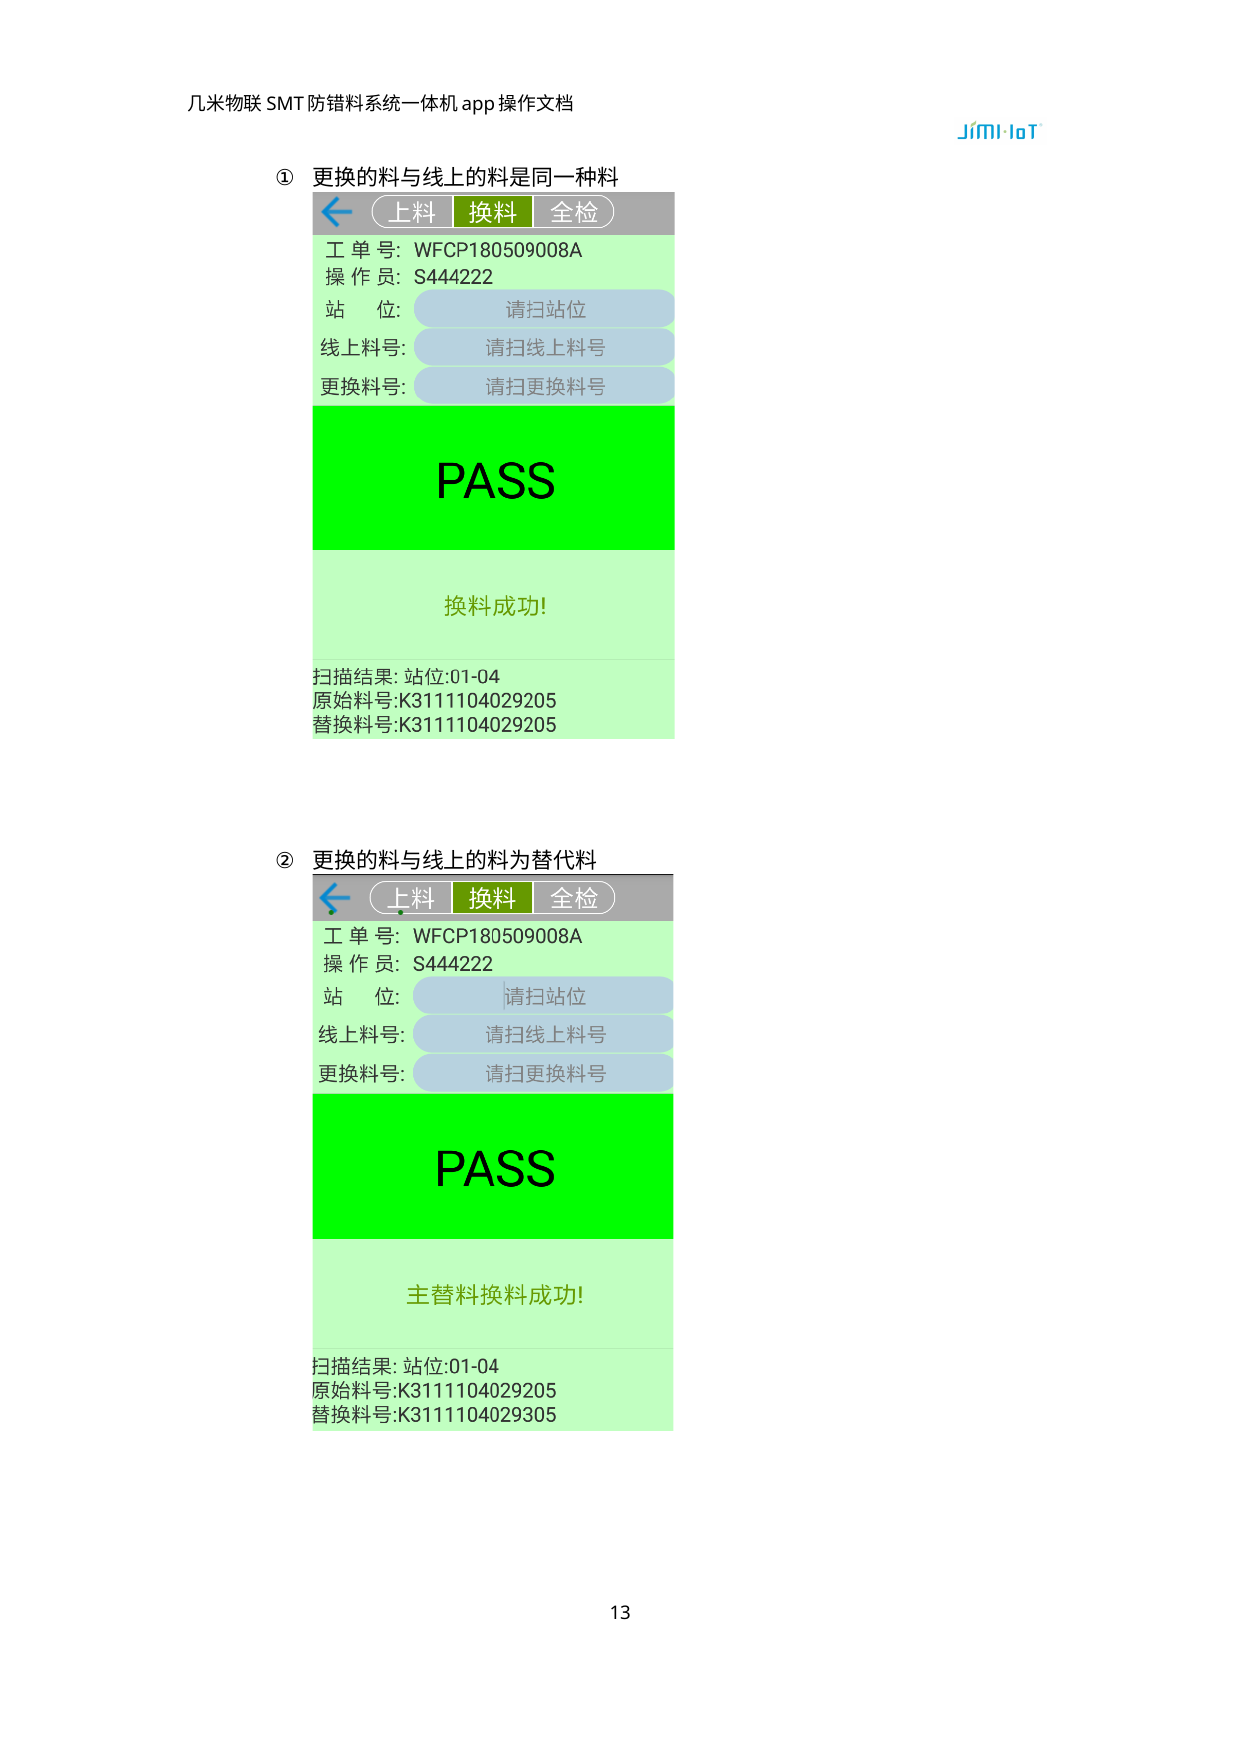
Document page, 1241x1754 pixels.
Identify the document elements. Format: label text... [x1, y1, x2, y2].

picture [312, 874, 674, 1431]
list 更换的料与线上的料是同一种料 [275, 160, 1053, 192]
picture [312, 192, 675, 739]
list 更换的料与线上的料为替代料 [275, 842, 1053, 875]
picture [954, 117, 1047, 145]
